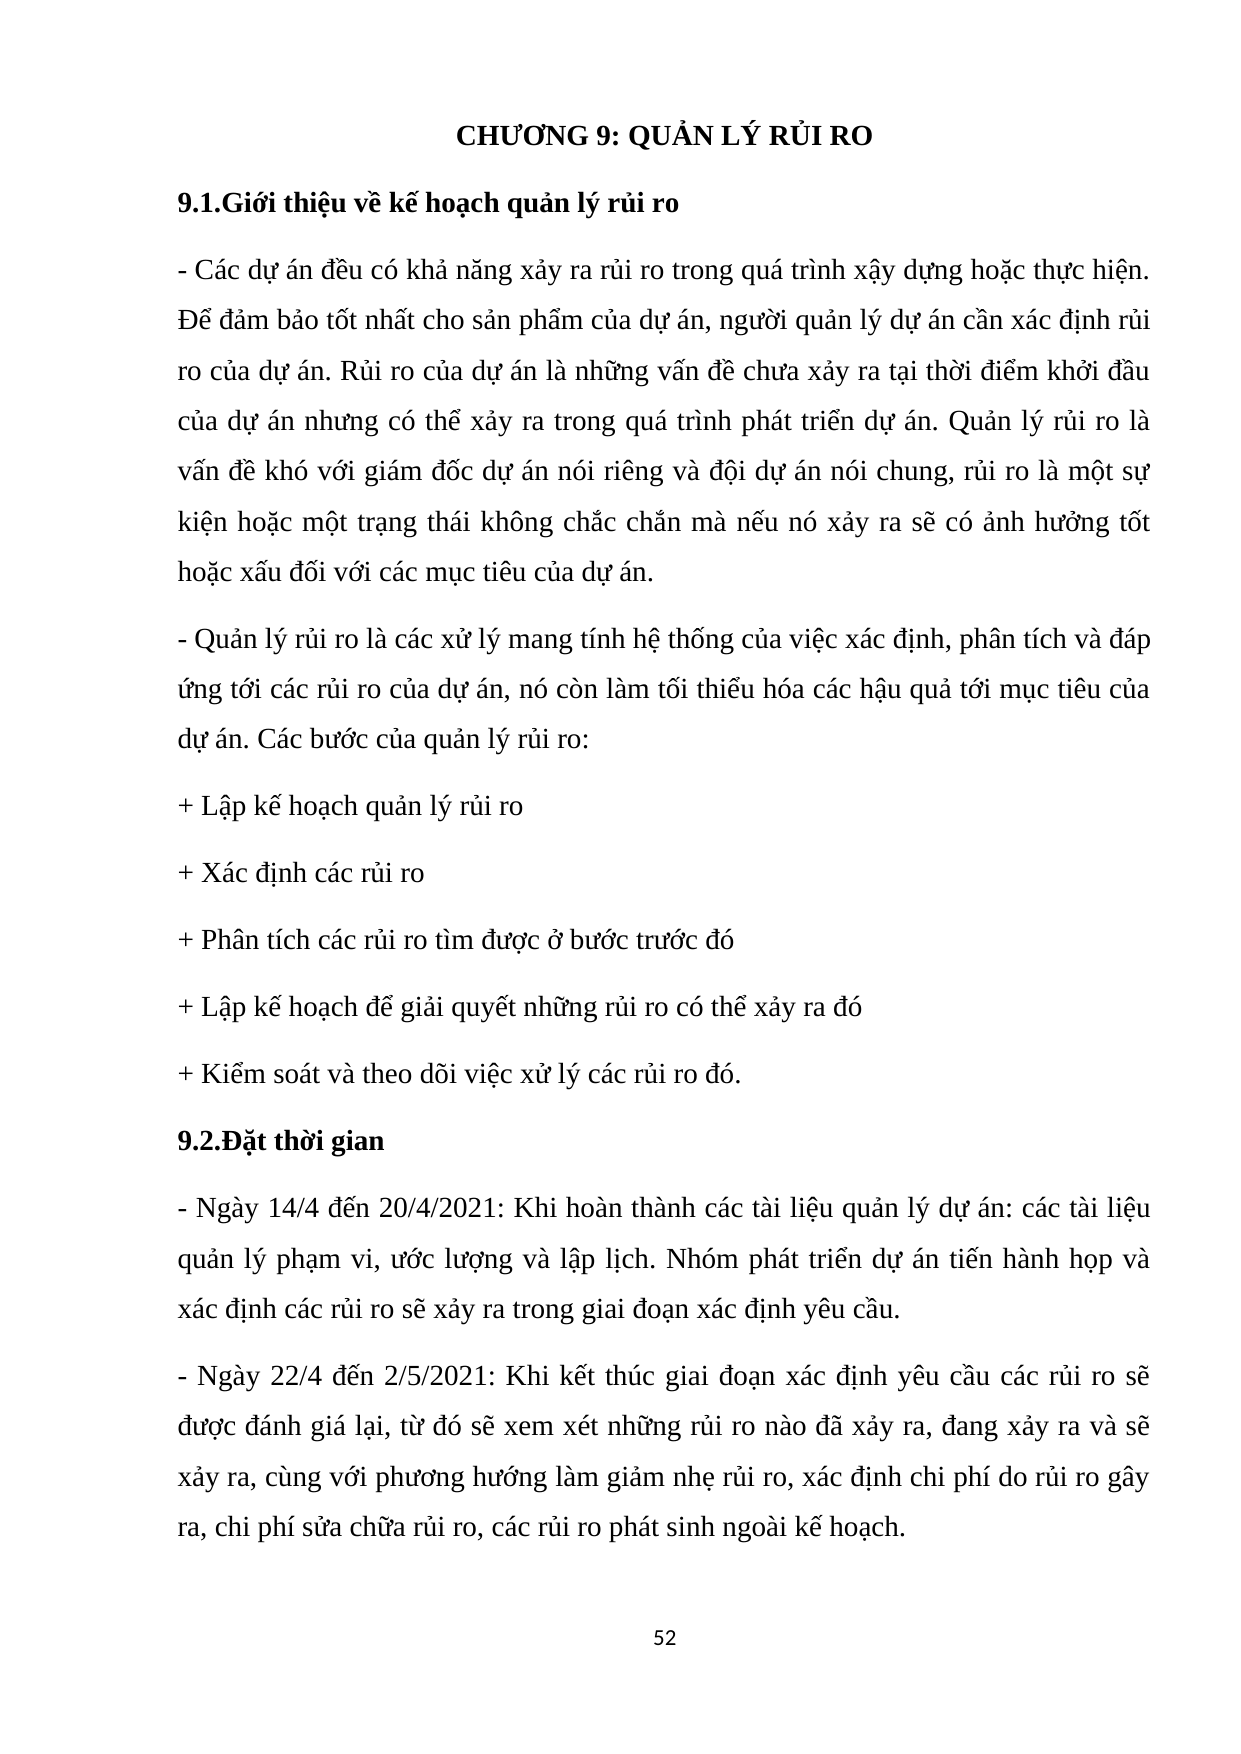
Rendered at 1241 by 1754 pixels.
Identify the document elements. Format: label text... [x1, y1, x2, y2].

text - Quản lý rủi ro là các xử lý mang tính hệ thống của việc xác định, phân tích và đáp ứng tới các rủi ro của dự án, nó còn làm tối thiểu hóa các hậu quả tới mục tiêu của dự án. Các bước của quản lý rủi ro: [177, 621, 1152, 755]
text 9.1.Giới thiệu về kế hoạch quản lý rủi ro [177, 185, 1152, 219]
text CHƯƠNG 9: QUẢN LÝ RỦI RO [177, 118, 1152, 152]
text + Xác định các rủi ro [177, 856, 1152, 889]
text - Ngày 14/4 đến 20/4/2021: Khi hoàn thành các tài liệu quản lý dự án: các tài liệu quản lý phạm vi, ước lượng và lập lịch. Nhóm phát triển dự án tiến hành họp và xác định các rủi ro sẽ xảy ra trong giai đoạn xác định yêu cầu. [177, 1190, 1152, 1324]
text 9.2.Đặt thời gian [177, 1123, 1152, 1157]
text + Lập kế hoạch quản lý rủi ro [177, 788, 1152, 822]
text + Lập kế hoạch để giải quyết những rủi ro có thể xảy ra đó [177, 989, 1152, 1023]
text - Các dự án đều có khả năng xảy ra rủi ro trong quá trình xậy dựng hoặc thực hiện. Để đảm bảo tốt nhất cho sản phẩm của dự án, người quản lý dự án cần xác định rủi ro của dự án. Rủi ro của dự án là những vấn đề chưa xảy ra tại thời điểm khởi đầu của dự án nhưng có thể xảy ra trong quá trình phát triển dự án. Quản lý rủi ro là vấn đề khó với giám đốc dự án nói riêng và đội dự án nói chung, rủi ro là một sự kiện hoặc một trạng thái không chắc chắn mà nếu nó xảy ra sẽ có ảnh hưởng tốt hoặc xấu đối với các mục tiêu của dự án. [177, 252, 1152, 587]
text + Phân tích các rủi ro tìm được ở bước trước đó [177, 922, 1152, 956]
text - Ngày 22/4 đến 2/5/2021: Khi kết thúc giai đoạn xác định yêu cầu các rủi ro sẽ được đánh giá lại, từ đó sẽ xem xét những rủi ro nào đã xảy ra, đang xảy ra và sẽ xảy ra, cùng với phương hướng làm giảm nhẹ rủi ro, xác định chi phí do rủi ro gây ra, chi phí sửa chữa rủi ro, các rủi ro phát sinh ngoài kế hoạch. [177, 1358, 1152, 1542]
text + Kiểm soát và theo dõi việc xử lý các rủi ro đó. [177, 1056, 1152, 1090]
